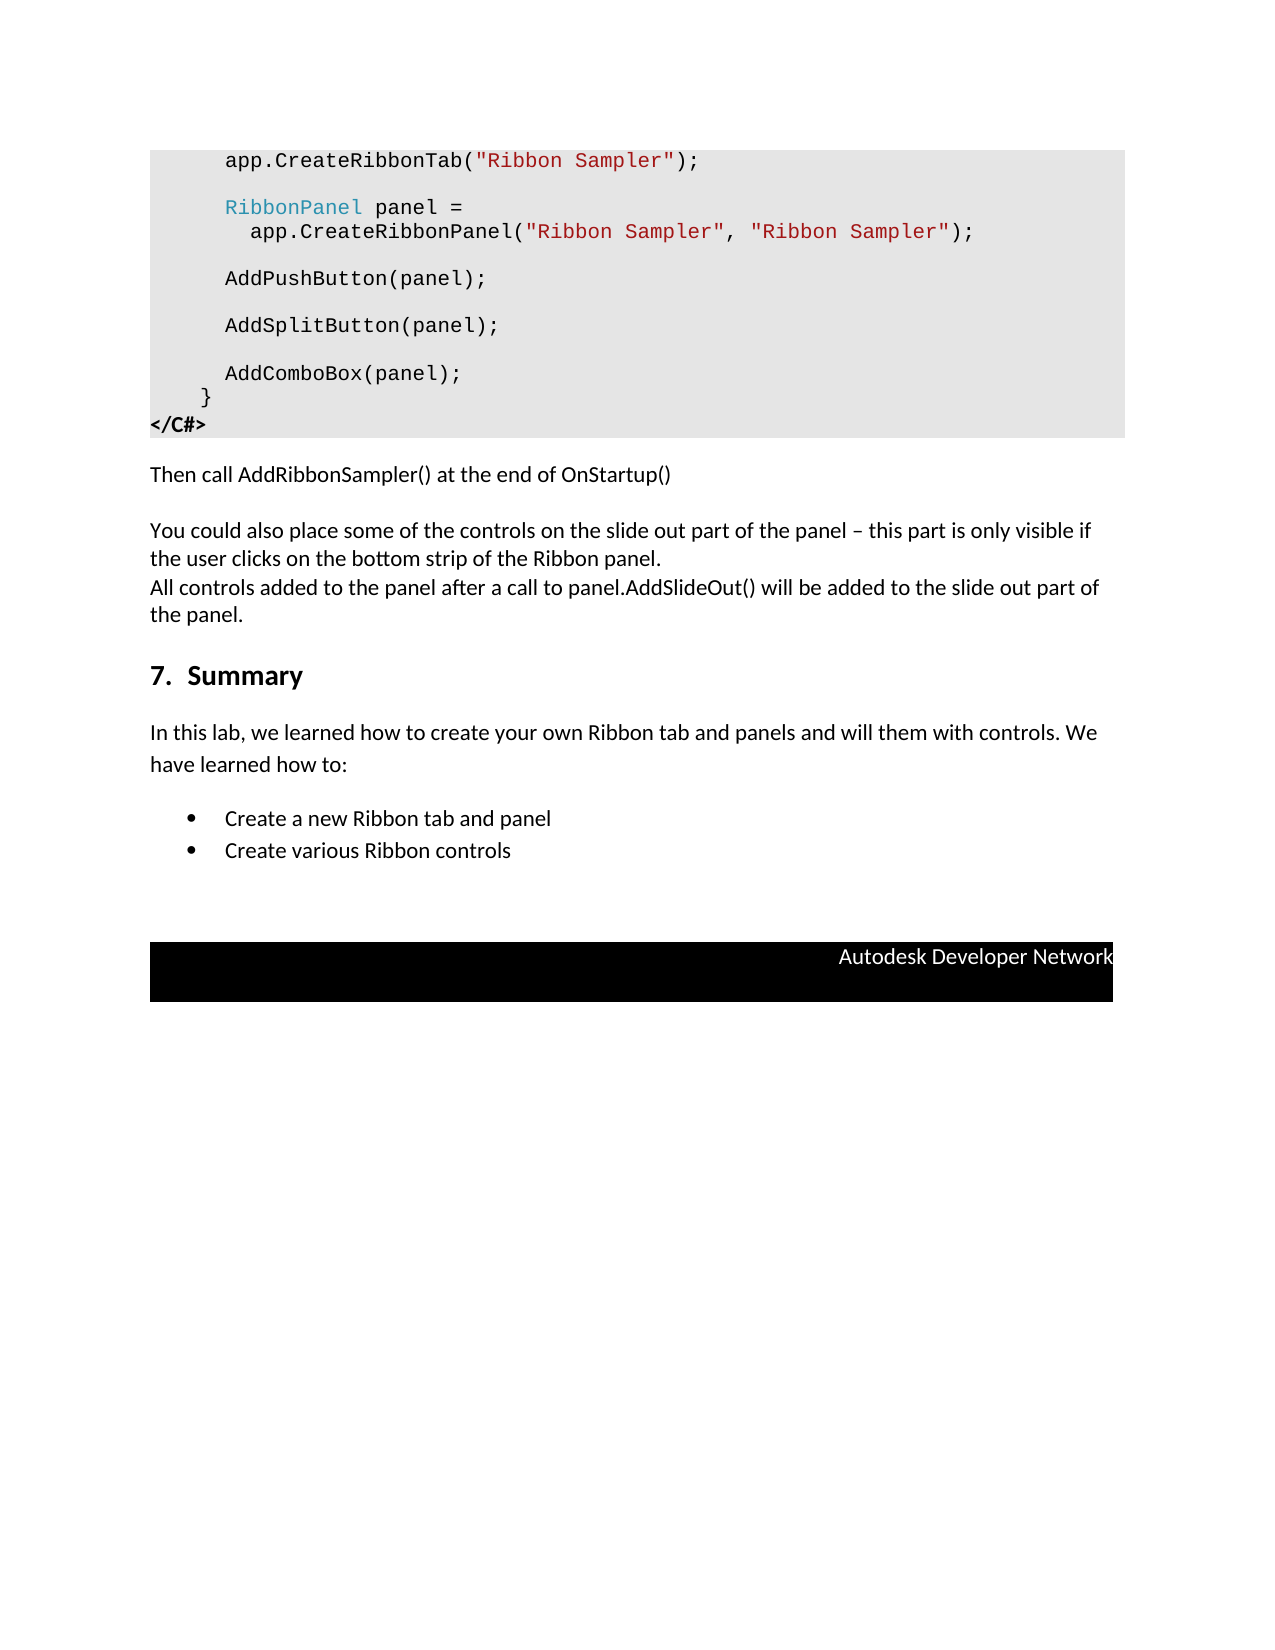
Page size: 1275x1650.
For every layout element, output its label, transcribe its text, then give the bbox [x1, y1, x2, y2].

list Create various Ribbon controls [187, 836, 1125, 864]
text RibbonPanel panel = [150, 197, 1125, 221]
text app.CreateRibbonPanel("Ribbon Sampler", "Ribbon Sampler"); [150, 221, 1125, 244]
text app.CreateRibbonTab("Ribbon Sampler"); [150, 150, 1125, 174]
list Summary [150, 657, 1125, 692]
text All controls added to the panel after a call to panel.AddSlideOut() will be added to the slide out part of the panel. [150, 573, 1125, 629]
text AddComboBox(panel); [150, 363, 1125, 386]
text You could also place some of the controls on the slide out part of the panel – this part is only visible if the user clicks on the bottom strip of the Ribbon panel. [150, 517, 1125, 573]
text Autodesk Developer Network [150, 942, 1113, 1002]
text } [150, 386, 1125, 410]
text AddPushButton(panel); [150, 268, 1125, 292]
text </C#> [150, 410, 1125, 438]
text AddSplitButton(panel); [150, 316, 1125, 339]
text In this lab, we learned how to create your own Ribbon tab and panels and will them with controls. We have learned how to: [150, 718, 1125, 779]
text Then call AddRibbonSampler() at the end of OnStartup() [150, 461, 1125, 488]
list Create a new Ribbon tab and panel [187, 804, 1125, 832]
